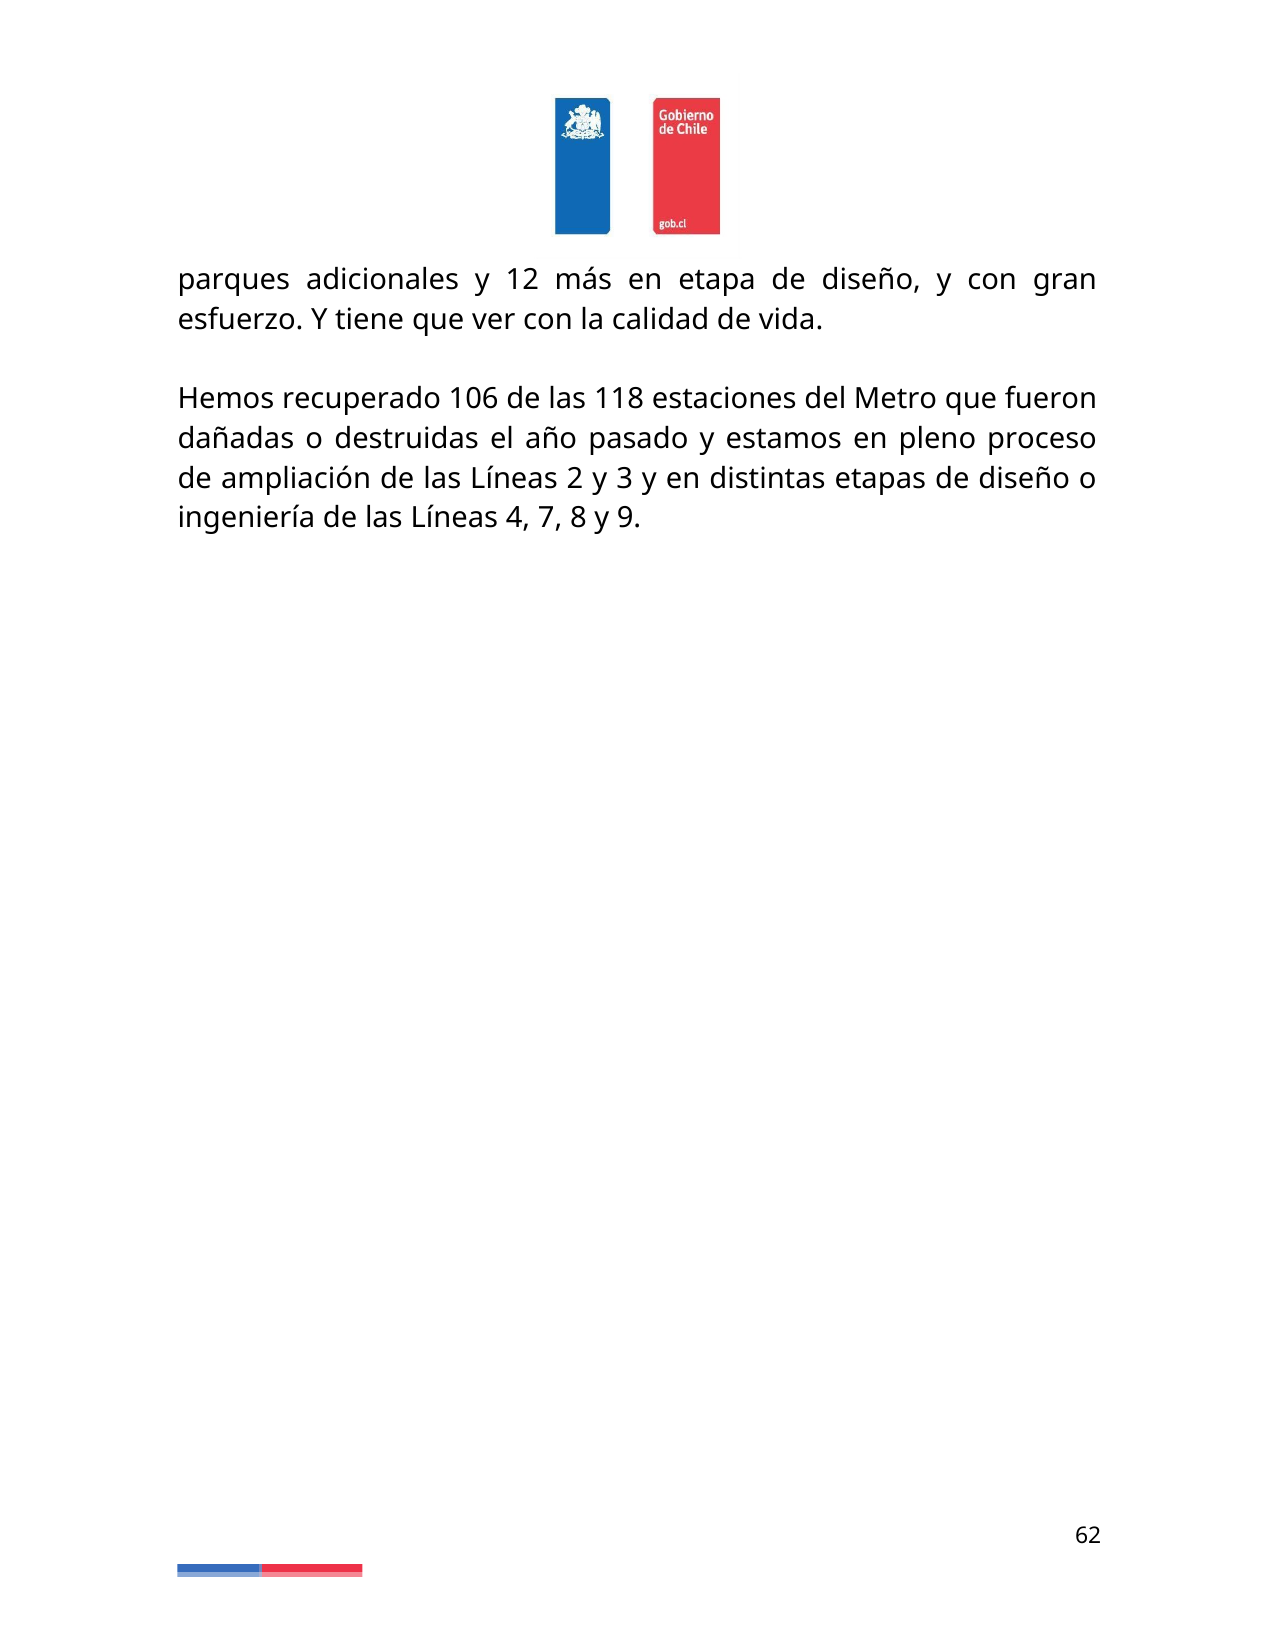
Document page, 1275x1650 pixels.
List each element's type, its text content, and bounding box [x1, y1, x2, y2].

text Hemos recuperado 106 de las 118 estaciones del Metro que fueron dañadas o destruidas el año pasado y estamos en pleno proceso de ampliación de las Líneas 2 y 3 y en distintas etapas de diseño o ingeniería de las Líneas 4, 7, 8 y 9. [177, 377, 1098, 536]
picture [177, 1564, 363, 1577]
picture [533, 73, 742, 258]
